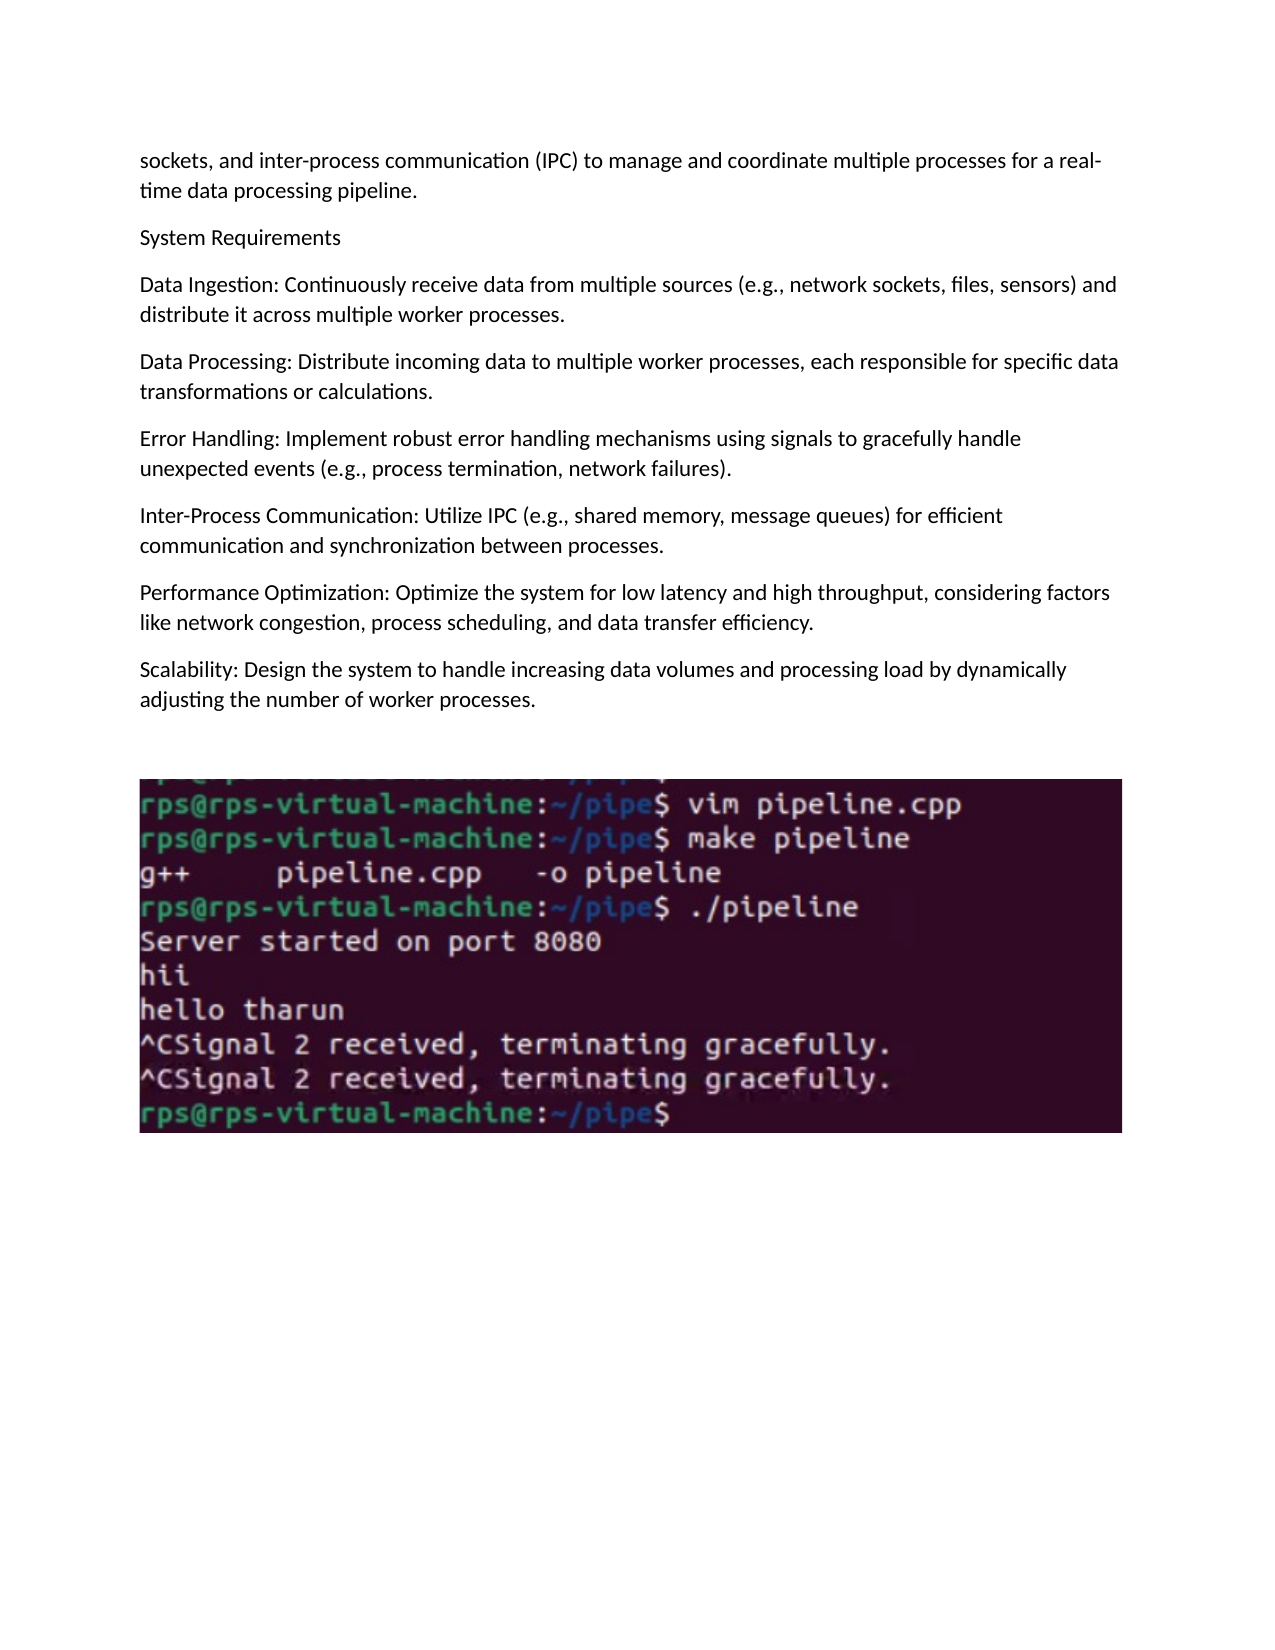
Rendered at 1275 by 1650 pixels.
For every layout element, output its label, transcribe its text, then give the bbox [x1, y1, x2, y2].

text Error Handling: Implement robust error handling mechanisms using signals to gracefully handle unexpected events (e.g., process termination, network failures). [139, 424, 1133, 482]
picture [139, 779, 1123, 1133]
text Performance Optimization: Optimize the system for low latency and high throughput, considering factors like network congestion, process scheduling, and data transfer efficiency. [139, 578, 1133, 636]
text Data Processing: Distribute incoming data to multiple worker processes, each responsible for specific data transformations or calculations. [139, 347, 1133, 405]
text Scalability: Design the system to handle increasing data volumes and processing load by dynamically adjusting the number of worker processes. [139, 655, 1133, 713]
text Inter-Process Communication: Utilize IPC (e.g., shared memory, message queues) for efficient communication and synchronization between processes. [139, 501, 1133, 559]
text sockets, and inter-process communication (IPC) to manage and coordinate multiple processes for a real-time data processing pipeline. [139, 146, 1133, 204]
text Data Ingestion: Continuously receive data from multiple sources (e.g., network sockets, files, sensors) and distribute it across multiple worker processes. [139, 270, 1133, 328]
text System Requirements [139, 223, 1133, 251]
